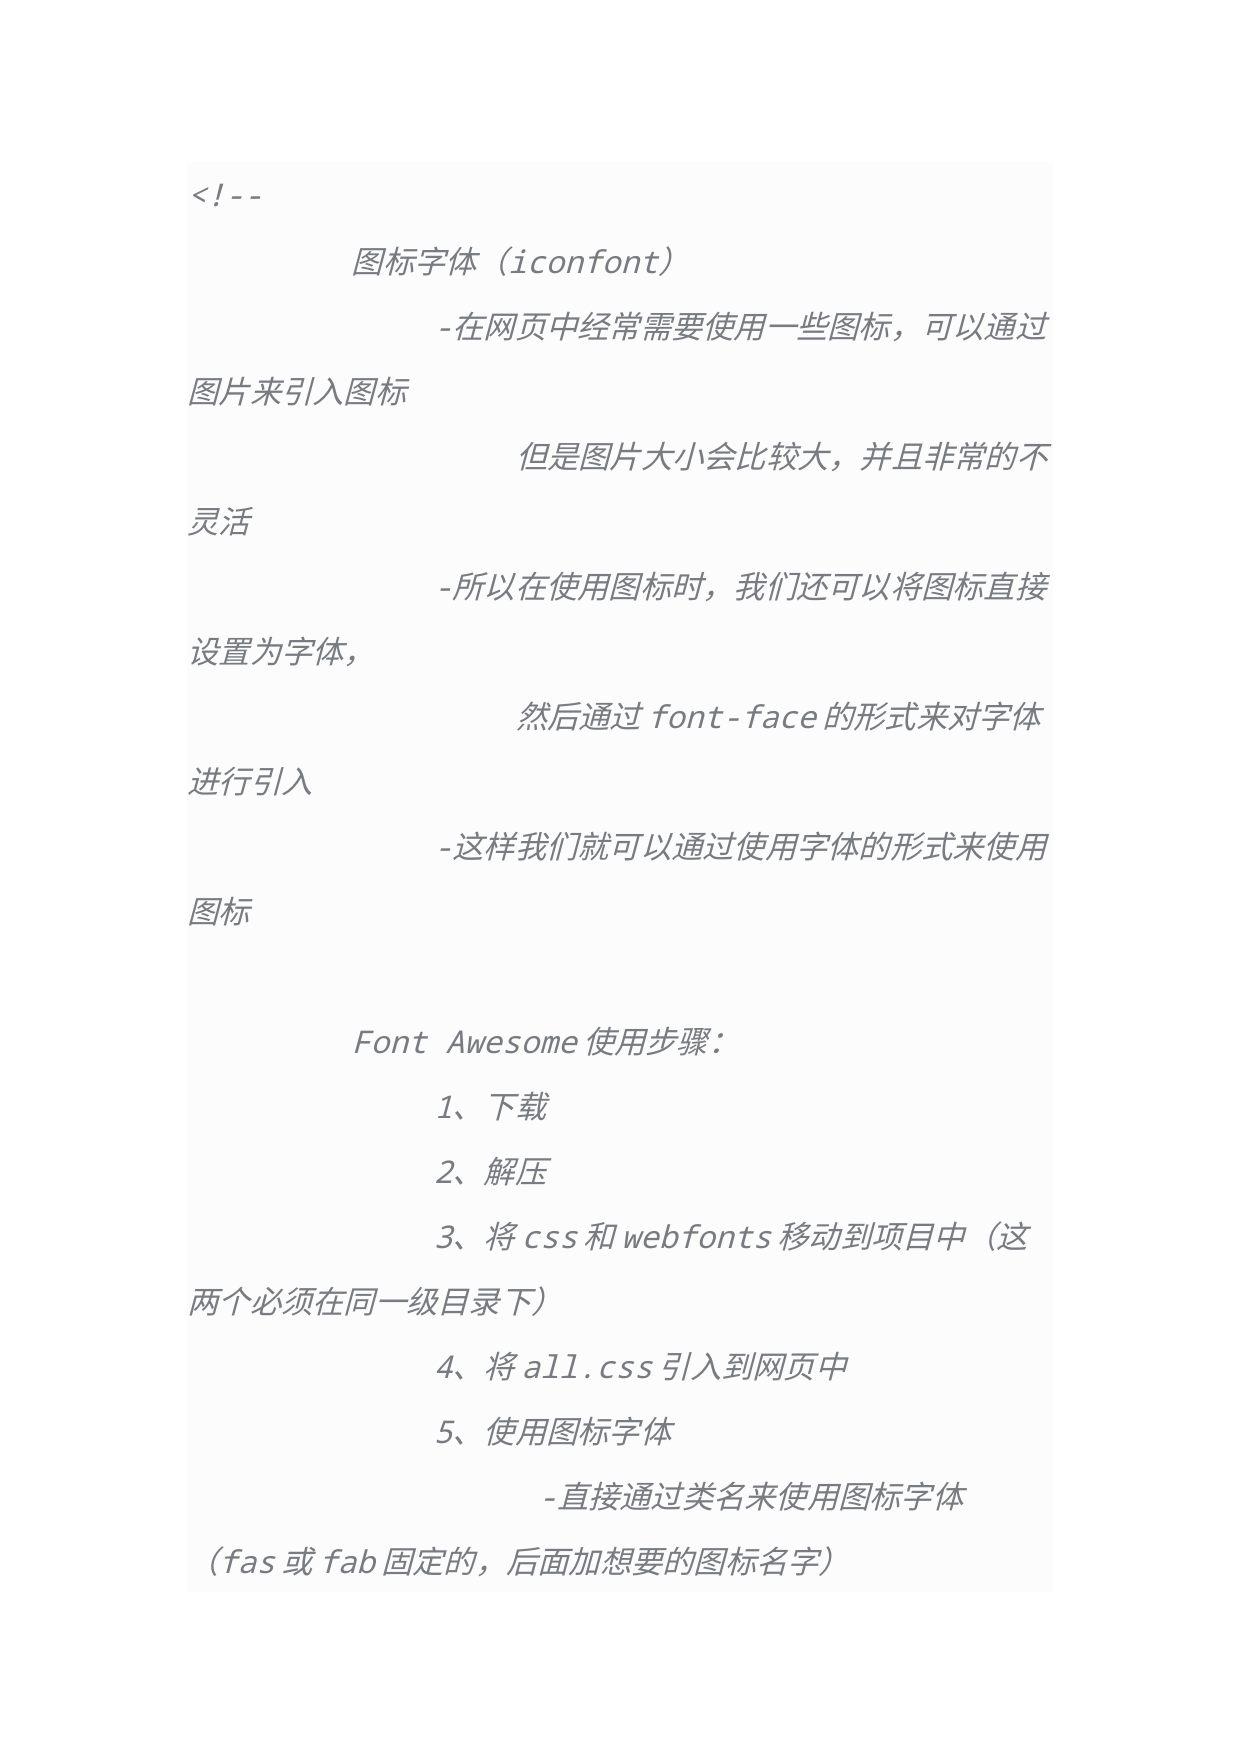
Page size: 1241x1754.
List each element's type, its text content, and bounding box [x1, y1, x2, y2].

text -所以在使用图标时，我们还可以将图标直接设置为字体， [187, 552, 1053, 682]
text 但是图片大小会比较大，并且非常的不灵活 [187, 422, 1053, 552]
text -这样我们就可以通过使用字体的形式来使用图标 [187, 812, 1053, 942]
text 5、使用图标字体 [187, 1397, 1053, 1462]
text 2、解压 [187, 1137, 1053, 1202]
text -直接通过类名来使用图标字体（fas或fab固定的，后面加想要的图标名字） [187, 1462, 1053, 1592]
text 然后通过font-face的形式来对字体进行引入 [187, 682, 1053, 812]
text 图标字体（iconfont） [187, 227, 1053, 292]
text -在网页中经常需要使用一些图标，可以通过图片来引入图标 [187, 292, 1053, 422]
text 4、将all.css引入到网页中 [187, 1332, 1053, 1397]
text 3、将css和webfonts移动到项目中（这两个必须在同一级目录下） [187, 1202, 1053, 1332]
text 1、下载 [187, 1072, 1053, 1137]
text Font Awesome使用步骤： [187, 1007, 1053, 1072]
text <!-- [187, 162, 1053, 227]
